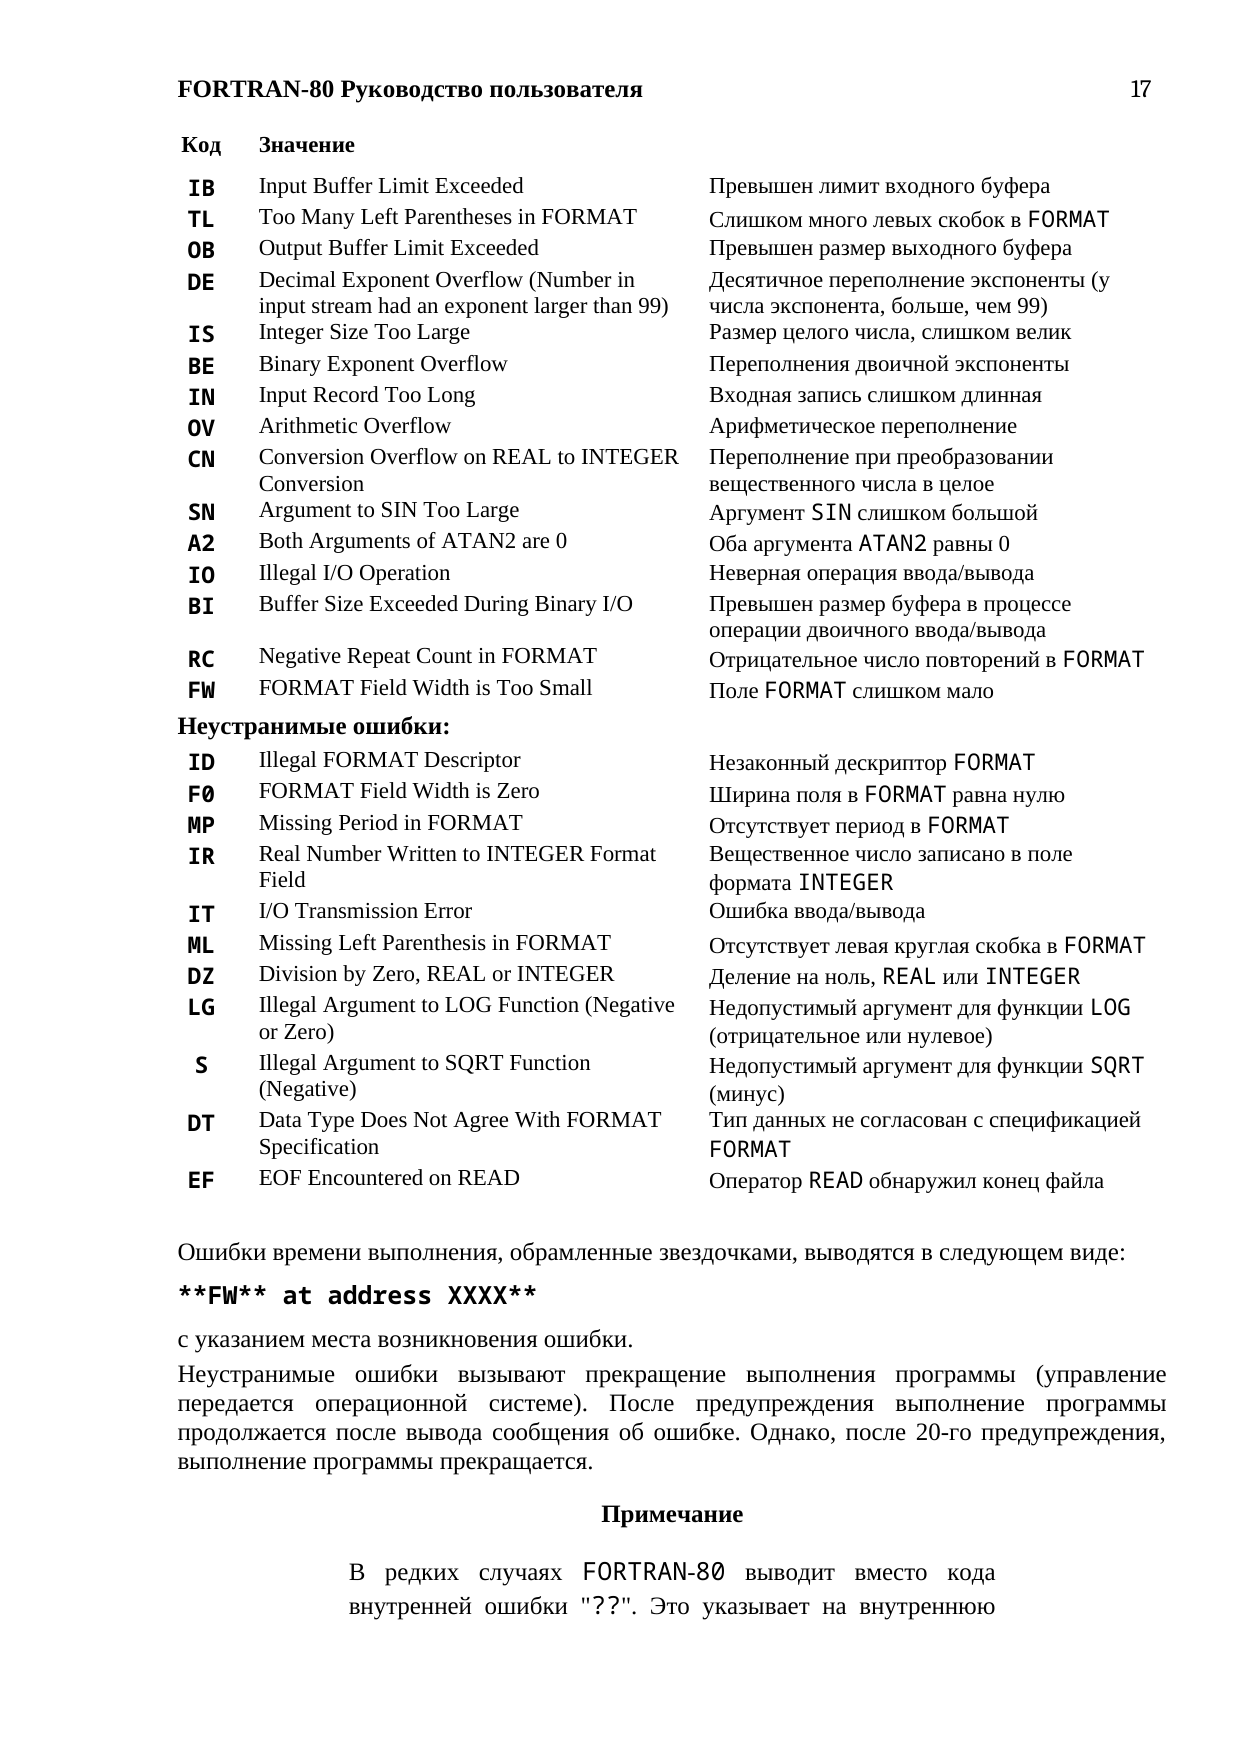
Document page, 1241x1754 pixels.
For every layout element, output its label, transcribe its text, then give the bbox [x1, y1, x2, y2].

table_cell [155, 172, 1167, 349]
text Неустранимые ошибки: [177, 711, 1167, 740]
text с указанием места возникновения ошибки. [177, 1324, 1167, 1353]
text Неустранимые ошибки вызывают прекращение выполнения программы (управление передается операционной системе). После предупреждения выполнение программы продолжается после вывода сообщения об ошибке. Однако, после 20-го предупреждения, выполнение программы прекращается. [177, 1359, 1167, 1474]
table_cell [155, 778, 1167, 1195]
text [348, 1553, 996, 1621]
text Ошибки времени выполнения, обрамленные звездочками, выводятся в следующем виде: [177, 1237, 1167, 1265]
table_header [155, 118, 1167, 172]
text Примечание [177, 1499, 1167, 1528]
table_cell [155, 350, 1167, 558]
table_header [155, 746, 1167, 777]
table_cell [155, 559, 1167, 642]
text **FW** at address XXXX** [177, 1278, 1167, 1312]
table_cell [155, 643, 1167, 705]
